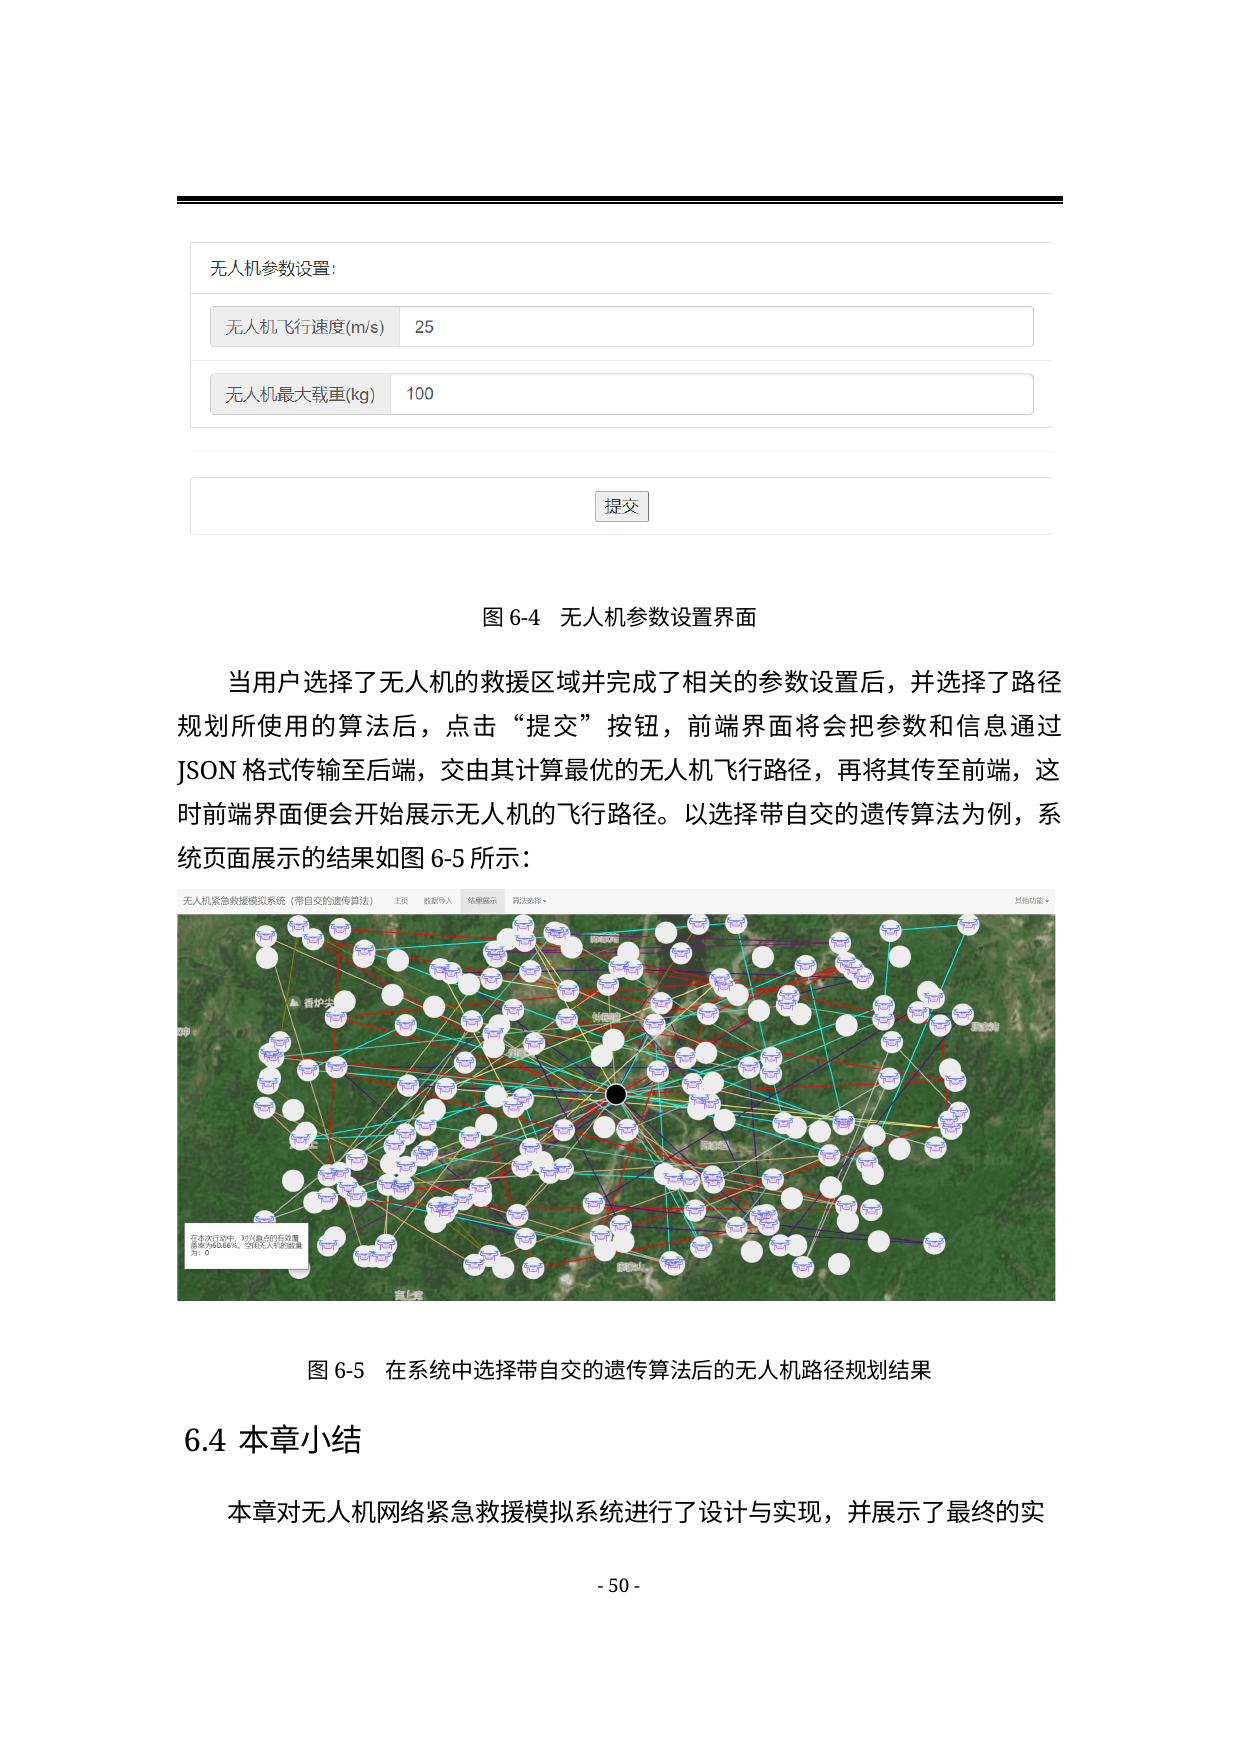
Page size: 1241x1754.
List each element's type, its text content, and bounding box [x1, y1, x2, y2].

picture [190, 242, 1053, 535]
text 图 6-4 无人机参数设置界面 [167, 600, 1074, 632]
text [177, 1492, 1063, 1528]
subtitle 本章小结 [183, 1417, 1105, 1460]
text 当用户选择了无人机的救援区域并完成了相关的参数设置后，并选择了路径规划所使用的算法后，点击“提交”按钮，前端界面将会把参数和信息通过JSON格式传输至后端，交由其计算最优的无人机飞行路径，再将其传至前端，这时前端界面便会开始展示无人机的飞行路径。以选择带自交的遗传算法为例，系统页面展示的结果如图6-5所示： [177, 662, 1063, 875]
text 图 6-5 在系统中选择带自交的遗传算法后的无人机路径规划结果 [167, 1353, 1074, 1384]
picture [177, 889, 1056, 1301]
